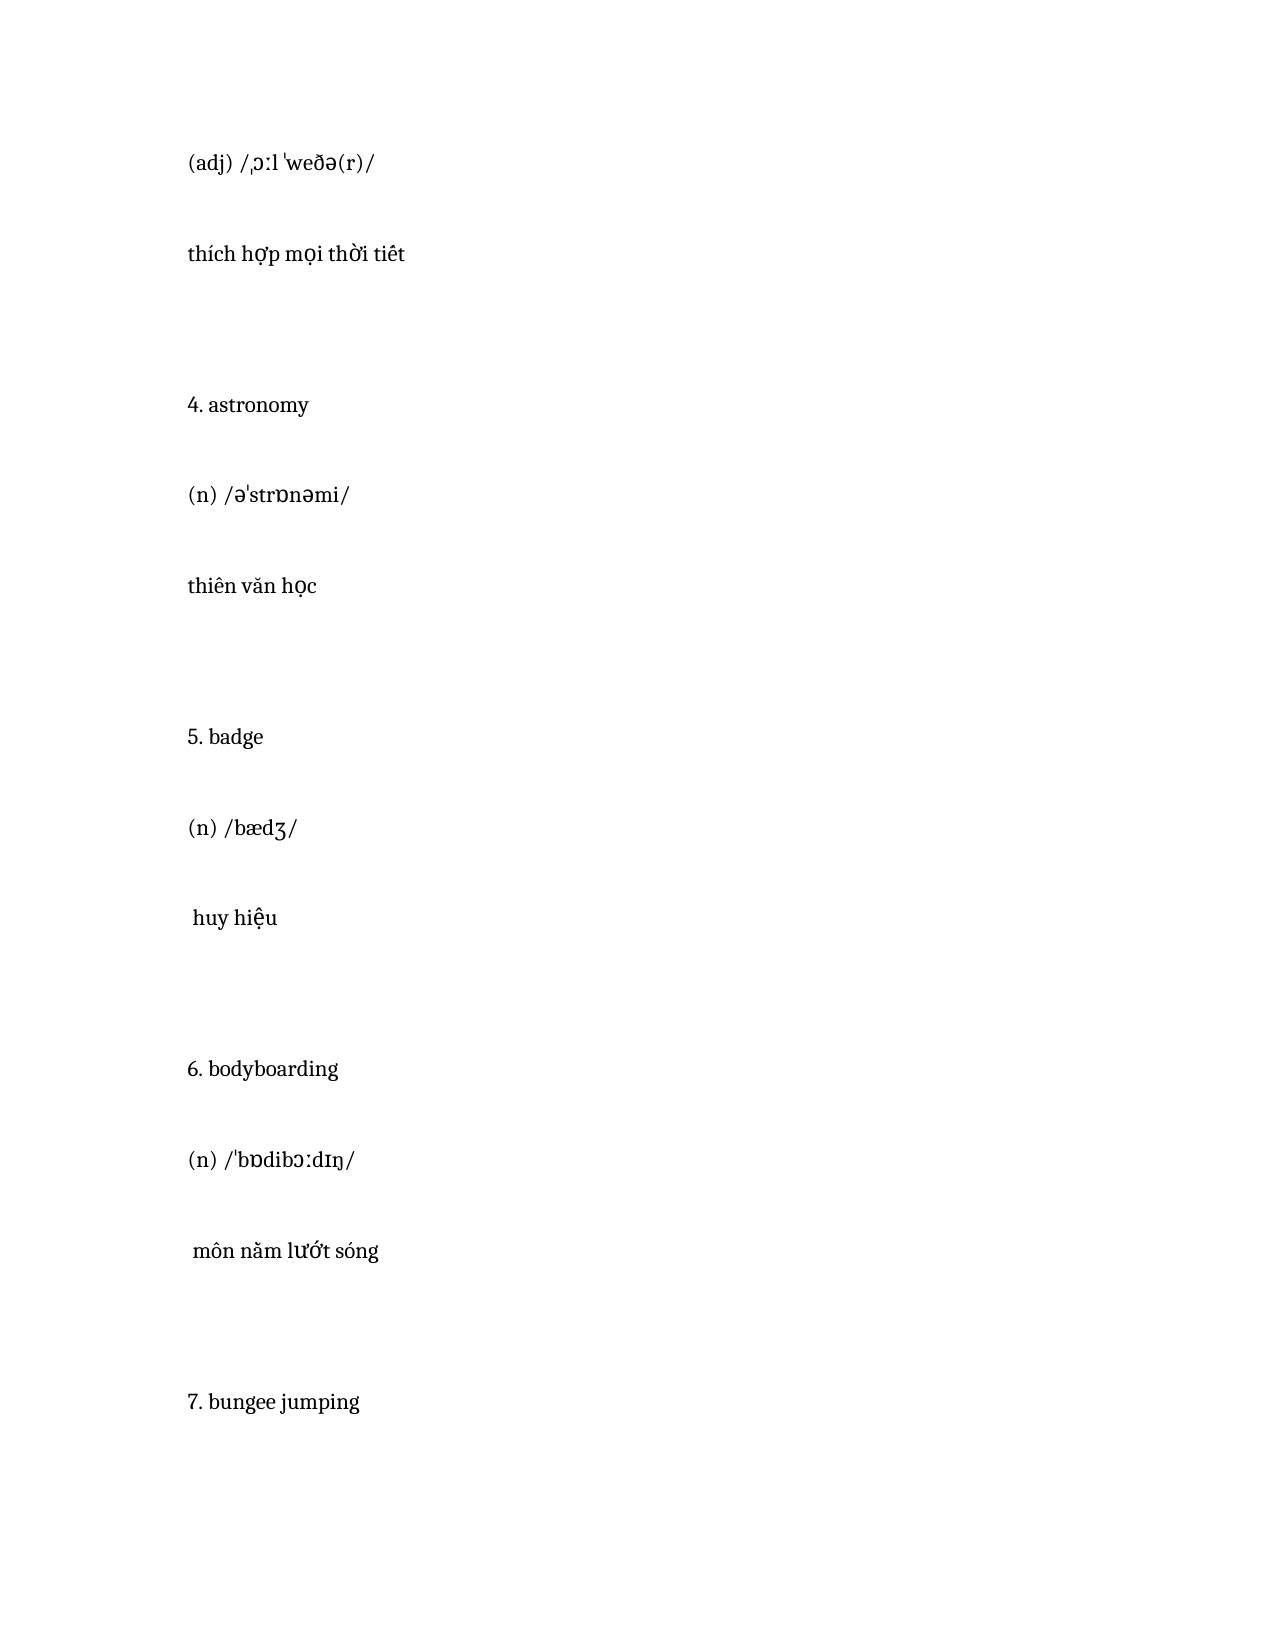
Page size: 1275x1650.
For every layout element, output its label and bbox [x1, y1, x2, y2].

text [187, 150, 1087, 1475]
